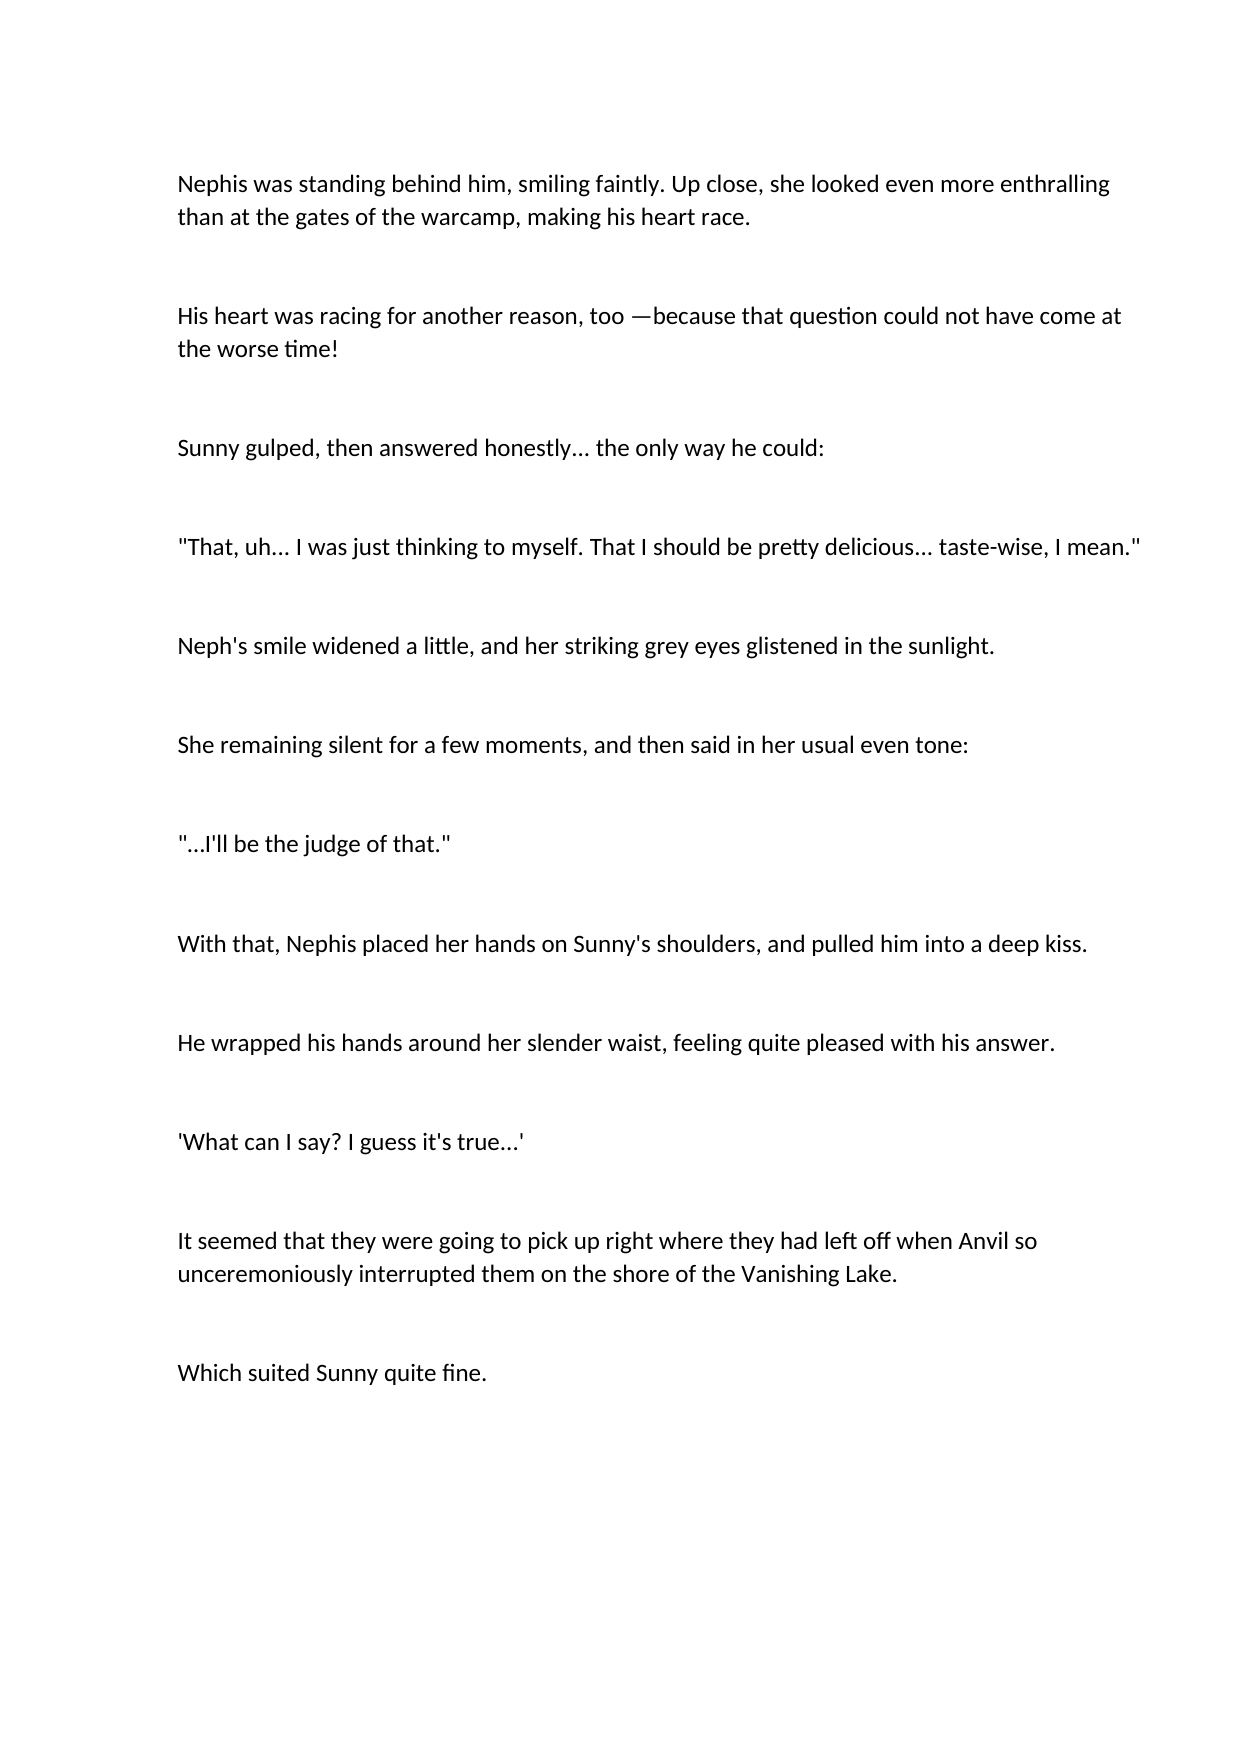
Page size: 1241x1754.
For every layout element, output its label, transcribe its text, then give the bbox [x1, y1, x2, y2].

text It seemed that they were going to pick up right where they had left off when Anvil so unceremoniously interrupted them on the shore of the Vanishing Lake. [177, 1225, 1152, 1289]
text 'What can I say? I guess it's true...' [177, 1126, 1152, 1157]
text Nephis was standing behind him, smiling faintly. Up close, she looked even more enthralling than at the gates of the warcamp, making his heart race. [177, 168, 1152, 231]
text "…I'll be the judge of that." [177, 828, 1152, 859]
text "That, uh... I was just thinking to myself. That I should be pretty delicious... taste-wise, I mean." [177, 531, 1152, 562]
text He wrapped his hands around her slender waist, feeling quite pleased with his answer. [177, 1027, 1152, 1057]
text Which suited Sunny quite fine. [177, 1357, 1152, 1388]
text Neph's smile widened a little, and her striking grey eyes glistened in the sunlight. [177, 630, 1152, 661]
text With that, Nephis placed her hands on Sunny's shoulders, and pulled him into a deep kiss. [177, 928, 1152, 958]
text His heart was racing for another reason, too —because that question could not have come at the worse time! [177, 300, 1152, 363]
text Sunny gulped, then answered honestly... the only way he could: [177, 432, 1152, 462]
text She remaining silent for a few moments, and then said in her usual even tone: [177, 729, 1152, 760]
